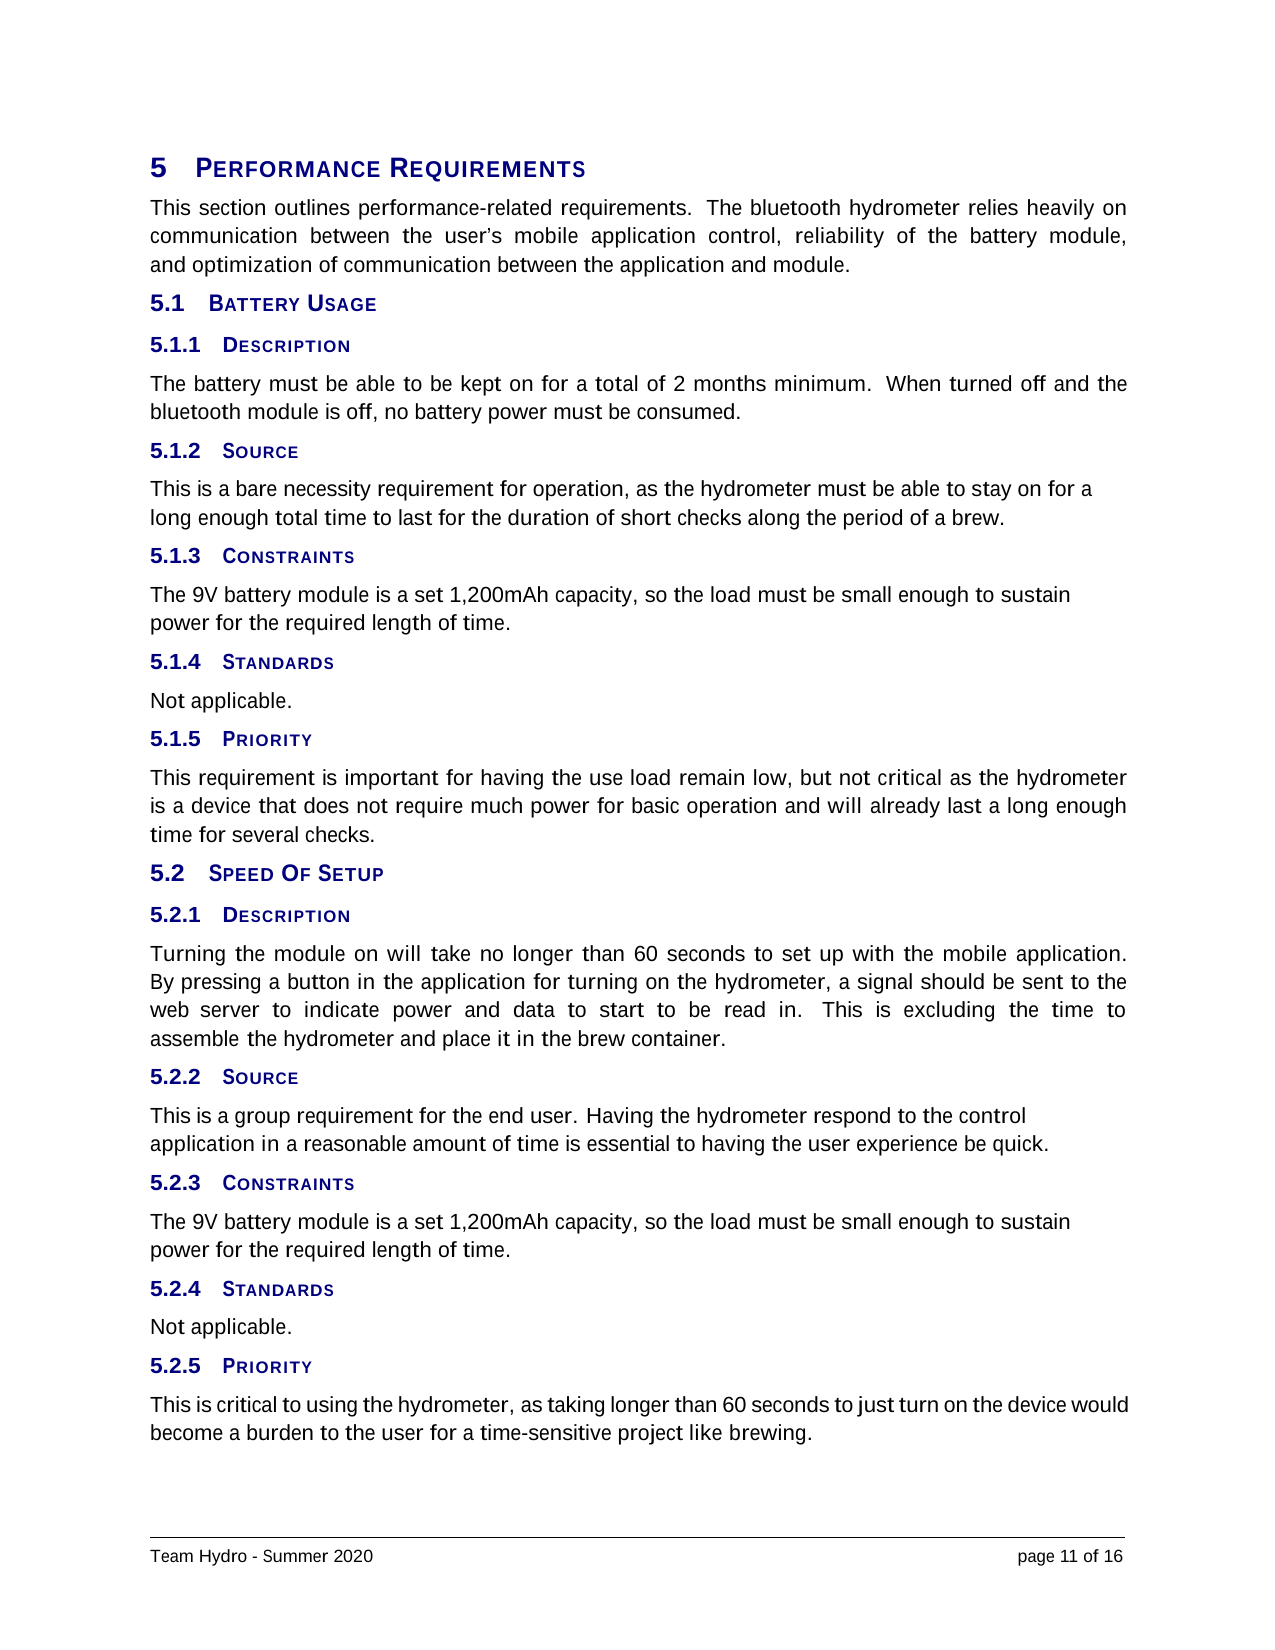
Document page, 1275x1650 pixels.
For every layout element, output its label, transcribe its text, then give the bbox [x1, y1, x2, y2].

text 5.2 SPEED OF SETUP [150, 859, 1188, 887]
text This is a group requirement for the end user. Having the hydrometer respond to the control application in a reasonable amount of time is essential to having the user experience be quick. [150, 1103, 1131, 1156]
text 5.1.1 DESCRIPTION [150, 332, 1188, 357]
text 5.1.4 STANDARDS [150, 649, 1188, 674]
text 5.1.5 PRIORITY [150, 726, 1188, 752]
text Not applicable. [150, 1314, 1188, 1339]
text The battery must be able to be kept on for a total of 2 months minimum. When turned off and the bluetooth module is off, no battery power must be consumed. [150, 371, 1131, 424]
text 5.1.2 SOURCE [150, 438, 1188, 463]
text The 9V battery module is a set 1,200mAh capacity, so the load must be small enough to sustain power for the required length of time. [150, 582, 1131, 635]
text 5 PERFORMANCE REQUIREMENTS [150, 151, 1188, 183]
text 5.2.5 PRIORITY [150, 1353, 1188, 1378]
text Turning the module on will take no longer than 60 seconds to set up with the mobile application. By pressing a button in the application for turning on the hydrometer, a signal should be sent to the web server to indicate power and data to start to be read in. This is excluding the time to assemble the hydrometer and place it in the brew container. [150, 941, 1127, 1051]
text 5.1 BATTERY USAGE [150, 289, 1188, 317]
text 5.2.1 DESCRIPTION [150, 902, 1188, 927]
text This section outlines performance-related requirements. The bluetooth hydrometer relies heavily on communication between the user’s mobile application control, reliability of the battery module, and optimization of communication between the application and module. [150, 195, 1127, 277]
text 5.2.4 STANDARDS [150, 1275, 1188, 1301]
text The 9V battery module is a set 1,200mAh capacity, so the load must be small enough to sustain power for the required length of time. [150, 1208, 1131, 1262]
text 5.1.3 CONSTRAINTS [150, 543, 1188, 568]
text Not applicable. [150, 688, 1188, 713]
text 5.2.2 SOURCE [150, 1064, 1188, 1089]
text 5.2.3 CONSTRAINTS [150, 1170, 1188, 1195]
text This requirement is important for having the use load remain low, but not critical as the hydrometer is a device that does not require much power for basic operation and will already last a long enough time for several checks. [150, 765, 1127, 847]
text Team Hydro - Summer 2020 page 11 of 16 [150, 1546, 1188, 1566]
text Thisiscriticaltousingthehydrometer, astakinglongerthan60secondstojustturnonthedevicewould become a burden to the user for a time-sensitive project like brewing. [150, 1392, 1131, 1445]
text This is a bare necessity requirement for operation, as the hydrometer must be able to stay on for a long enough total time to last for the duration of short checks along the period of a brew. [150, 476, 1131, 530]
